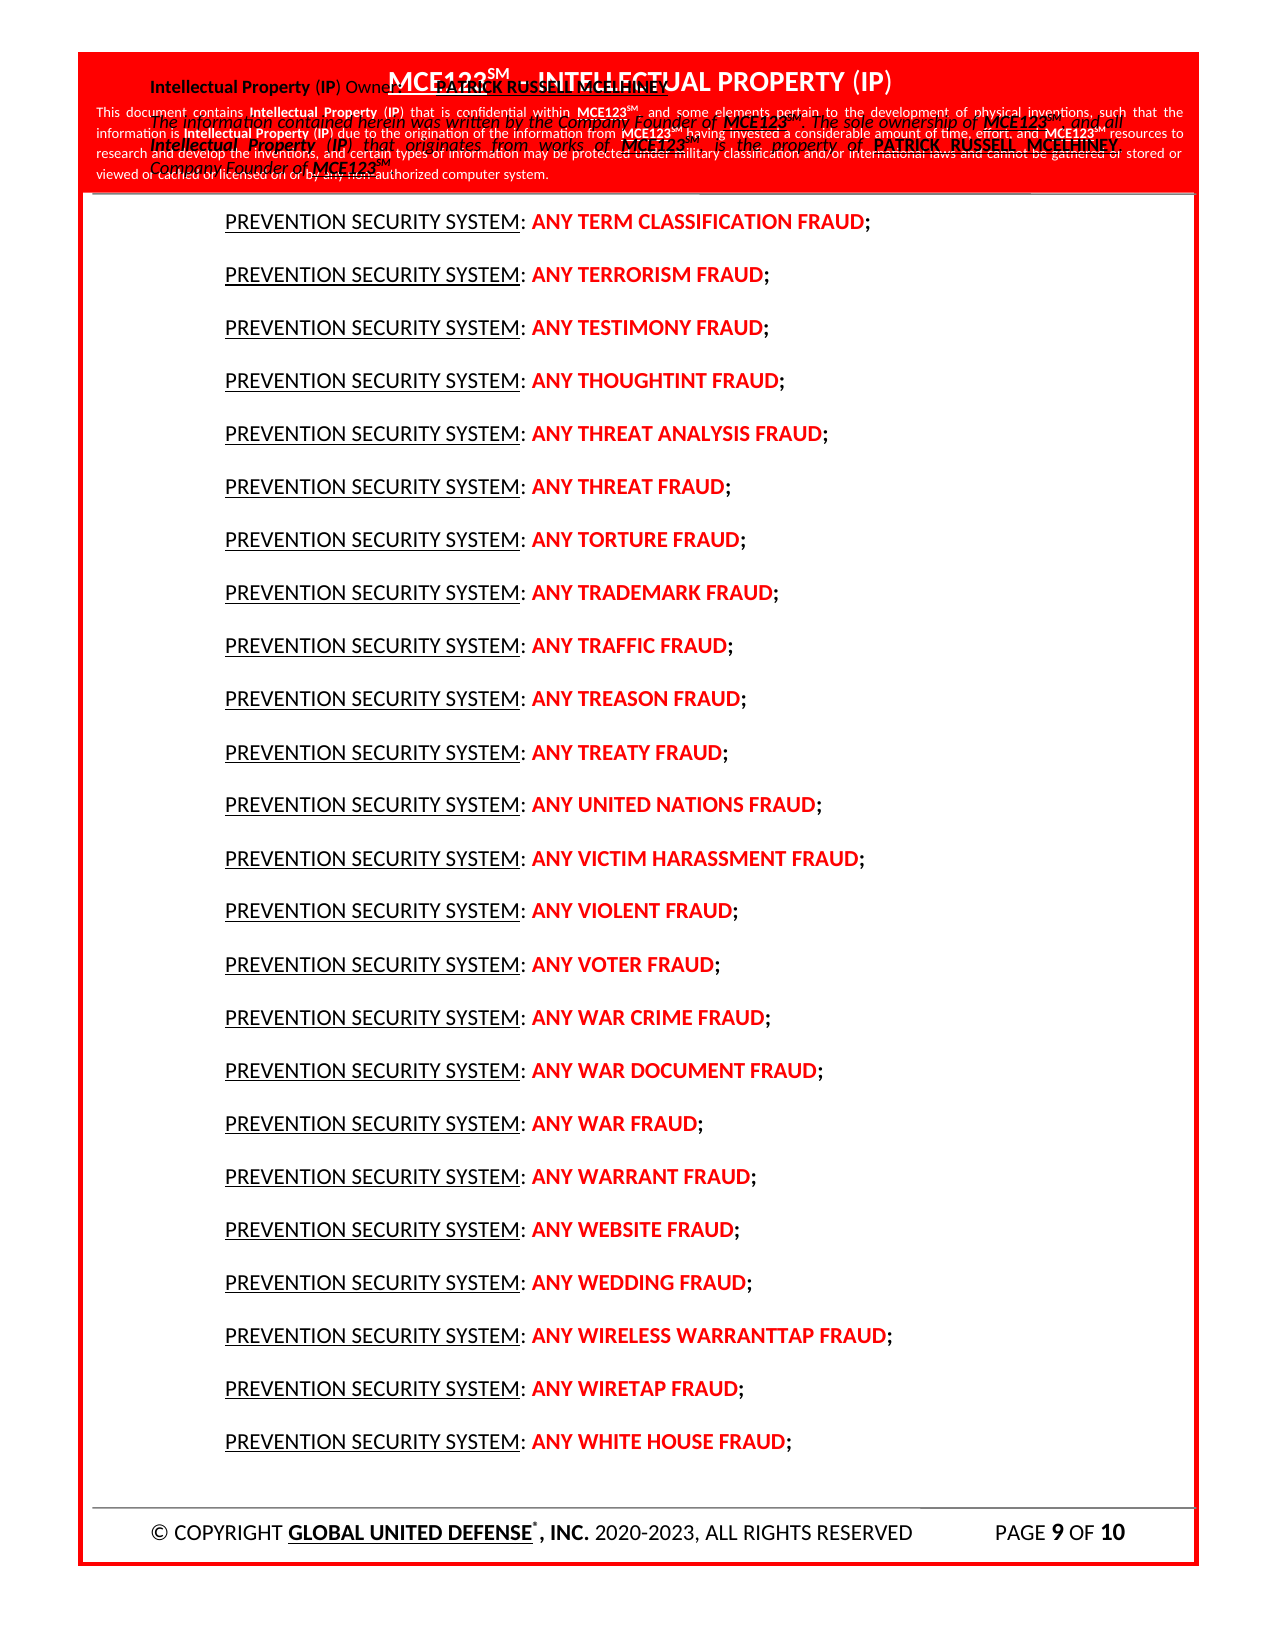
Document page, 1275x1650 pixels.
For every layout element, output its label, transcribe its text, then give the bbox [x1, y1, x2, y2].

text PREVENTION SECURITY SYSTEM: ANY VICTIM HARASSMENT FRAUD; [187, 844, 1125, 872]
text PREVENTION SECURITY SYSTEM: ANY WEDDING FRAUD; [187, 1268, 1125, 1296]
text PREVENTION SECURITY SYSTEM: ANY UNITED NATIONS FRAUD; [187, 791, 1125, 819]
text PREVENTION SECURITY SYSTEM: ANY VIOLENT FRAUD; [187, 897, 1125, 925]
text PREVENTION SECURITY SYSTEM: ANY TESTIMONY FRAUD; [187, 313, 1125, 341]
text PREVENTION SECURITY SYSTEM: ANY TERRORISM FRAUD; [187, 260, 1125, 288]
text PREVENTION SECURITY SYSTEM: ANY WEBSITE FRAUD; [187, 1215, 1125, 1243]
text PREVENTION SECURITY SYSTEM: ANY THOUGHTINT FRAUD; [187, 366, 1125, 394]
text PREVENTION SECURITY SYSTEM: ANY THREAT ANALYSIS FRAUD; [187, 419, 1125, 447]
text PREVENTION SECURITY SYSTEM: ANY WAR CRIME FRAUD; [187, 1003, 1125, 1031]
text PREVENTION SECURITY SYSTEM: ANY TREASON FRAUD; [187, 684, 1125, 713]
text PREVENTION SECURITY SYSTEM: ANY WIRETAP FRAUD; [187, 1374, 1125, 1402]
text PREVENTION SECURITY SYSTEM: ANY WAR DOCUMENT FRAUD; [187, 1056, 1125, 1084]
text PREVENTION SECURITY SYSTEM: ANY TREATY FRAUD; [187, 738, 1125, 766]
text PREVENTION SECURITY SYSTEM: ANY WARRANT FRAUD; [187, 1162, 1125, 1190]
text PREVENTION SECURITY SYSTEM: ANY WAR FRAUD; [187, 1109, 1125, 1137]
text PREVENTION SECURITY SYSTEM: ANY TERM CLASSIFICATION FRAUD; [187, 207, 1125, 235]
text PREVENTION SECURITY SYSTEM: ANY THREAT FRAUD; [187, 472, 1125, 501]
text PREVENTION SECURITY SYSTEM: ANY WHITE HOUSE FRAUD; [187, 1427, 1125, 1455]
text PREVENTION SECURITY SYSTEM: ANY TRADEMARK FRAUD; [187, 578, 1125, 607]
text PREVENTION SECURITY SYSTEM: ANY TRAFFIC FRAUD; [187, 632, 1125, 659]
text PREVENTION SECURITY SYSTEM: ANY TORTURE FRAUD; [187, 526, 1125, 553]
text PREVENTION SECURITY SYSTEM: ANY VOTER FRAUD; [187, 950, 1125, 978]
text PREVENTION SECURITY SYSTEM: ANY WIRELESS WARRANTTAP FRAUD; [187, 1321, 1125, 1349]
